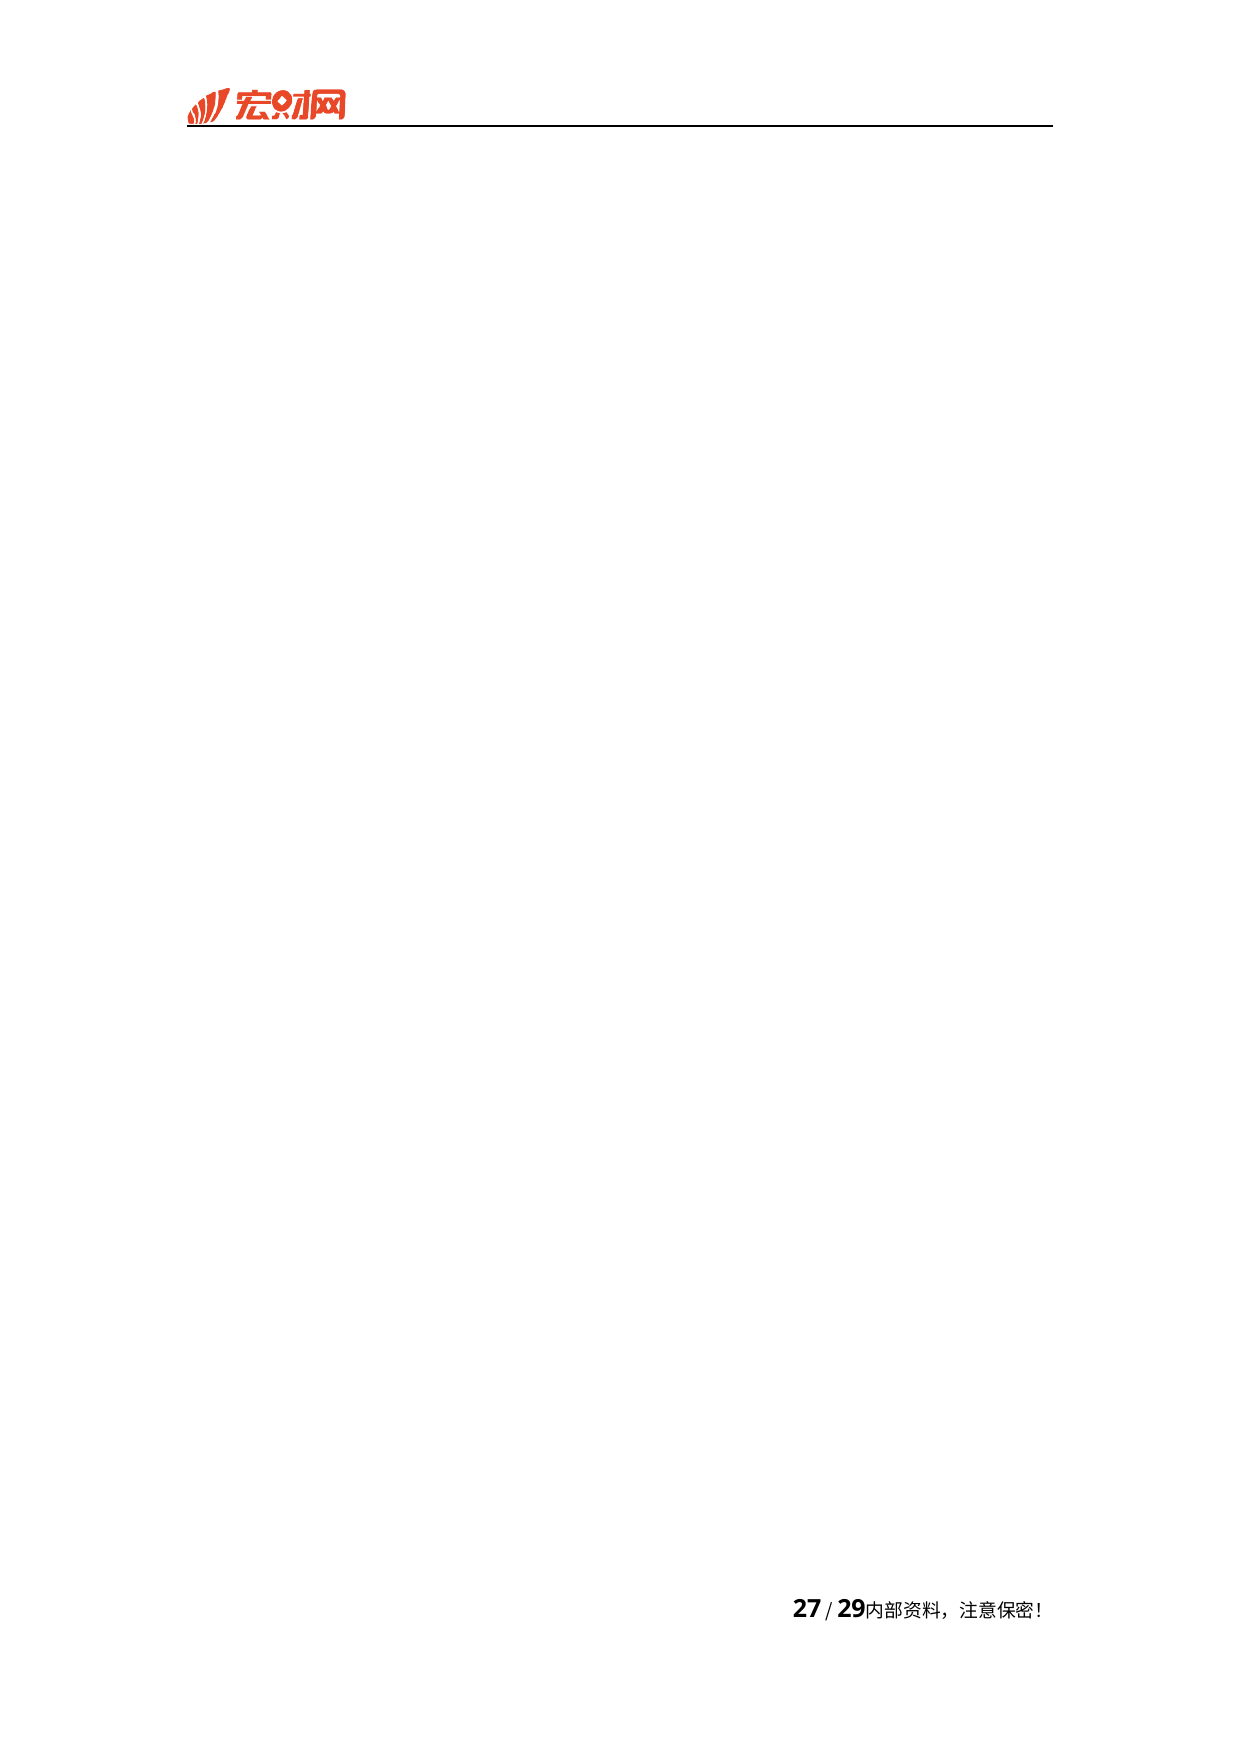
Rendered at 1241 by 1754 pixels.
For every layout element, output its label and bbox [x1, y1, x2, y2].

picture [187, 88, 346, 124]
